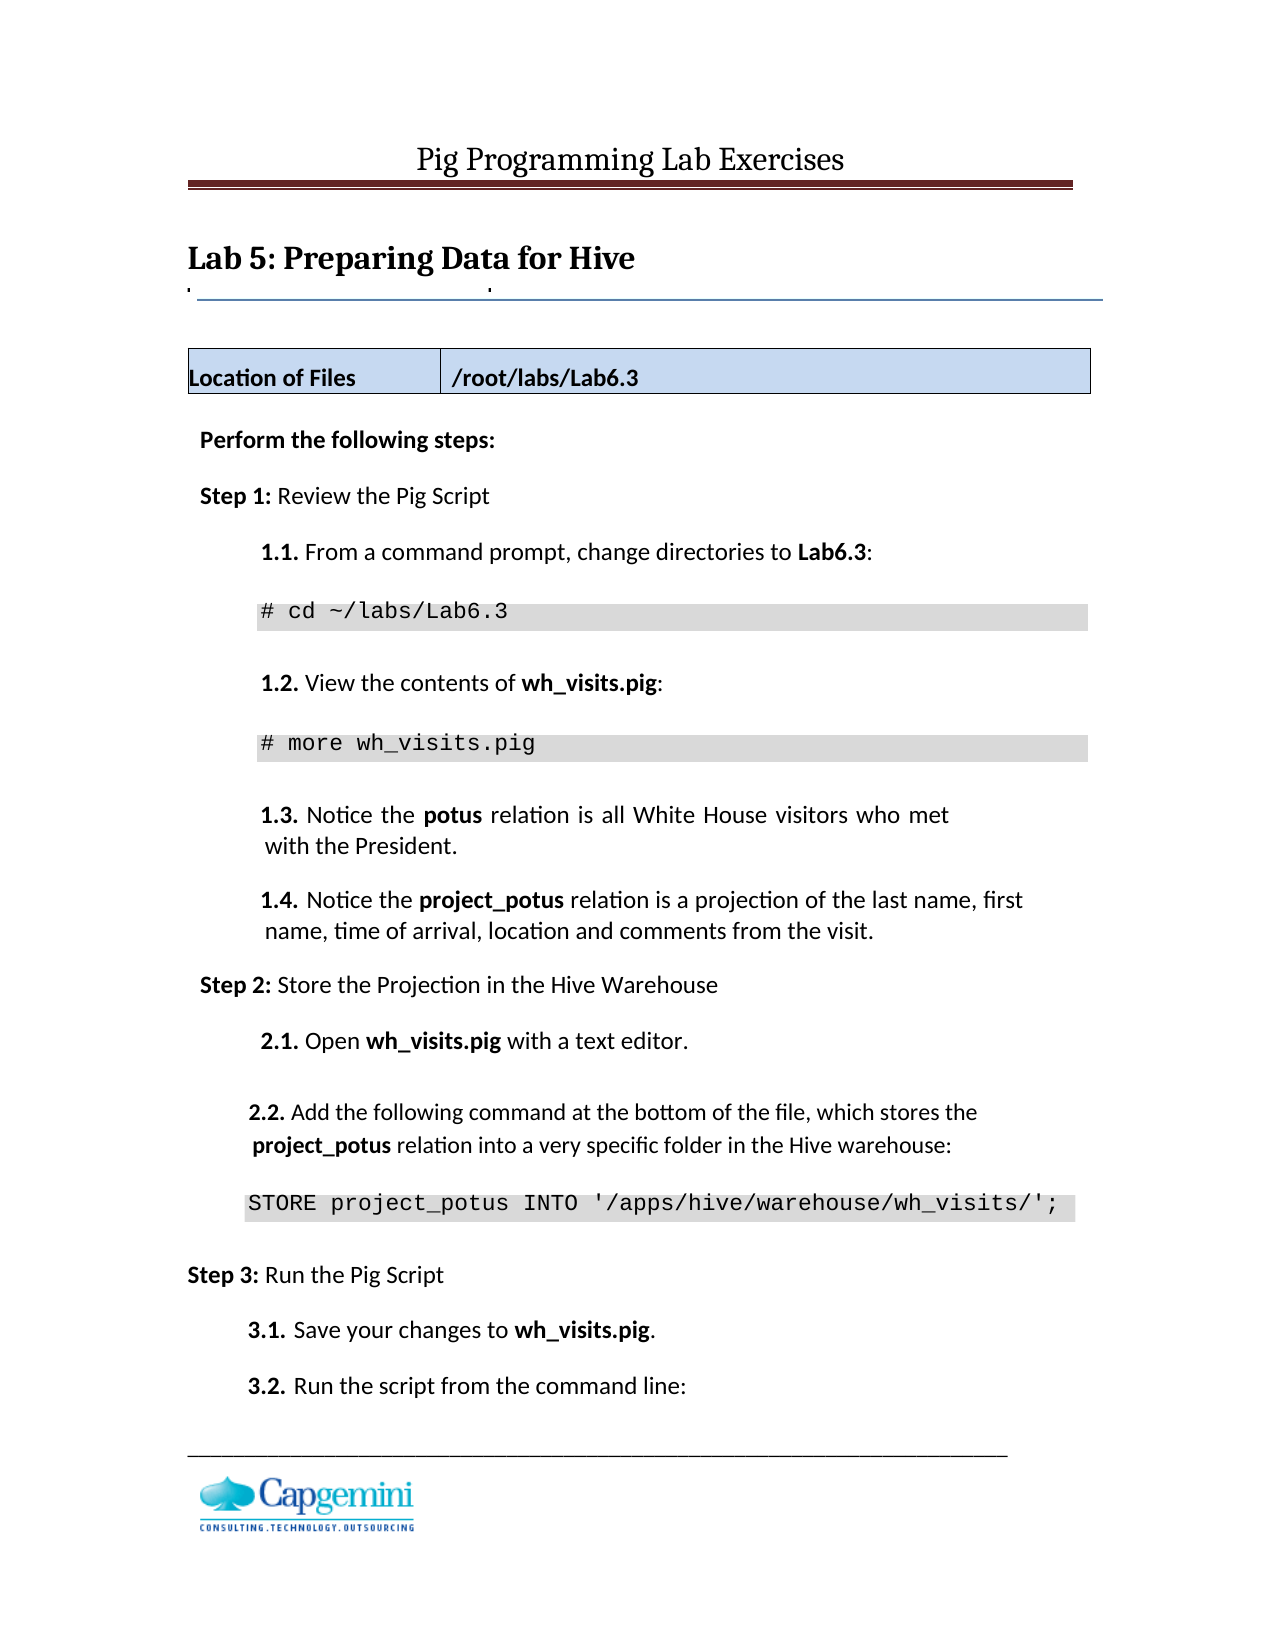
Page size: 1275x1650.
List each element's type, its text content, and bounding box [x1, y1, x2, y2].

text Step 1: Review the Pig Script [200, 480, 1073, 511]
text # cd ~/labs/Lab6.3 [260, 599, 1073, 626]
table_header Location of Files [189, 349, 440, 393]
list Run the script from the command line: [247, 1370, 1073, 1401]
text Step 2: Store the Projection in the Hive Warehouse [200, 969, 1073, 1000]
text Step 3: Run the Pig Script [187, 1259, 1073, 1289]
text 1.1. From a command prompt, change directories to Lab6.3: [260, 536, 1073, 566]
picture [257, 735, 1088, 762]
list Save your changes to wh_visits.pig. [247, 1314, 1073, 1345]
subtitle Lab 5: Preparing Data for Hive [187, 239, 1073, 278]
text Perform the following steps: [200, 425, 1073, 455]
text # more wh_visits.pig [260, 731, 1073, 757]
text 1.2. View the contents of wh_visits.pig: [260, 667, 1073, 698]
text 2.2. Add the following command at the bottom of the file, which stores the project_potus relation into a very specific folder in the Hive warehouse: [248, 1097, 1008, 1159]
picture [187, 1463, 427, 1545]
table_header /root/labs/Lab6.3 [441, 349, 1090, 393]
picture [257, 604, 1088, 631]
list Notice the project_potus relation is a projection of the last name, first name, time of arrival, location and comments from the visit. [260, 884, 1025, 946]
picture [244, 1195, 1076, 1222]
text 2.1. Open wh_visits.pig with a text editor. [260, 1025, 1073, 1056]
list Notice the potus relation is all White House visitors who met with the President. [260, 799, 950, 861]
